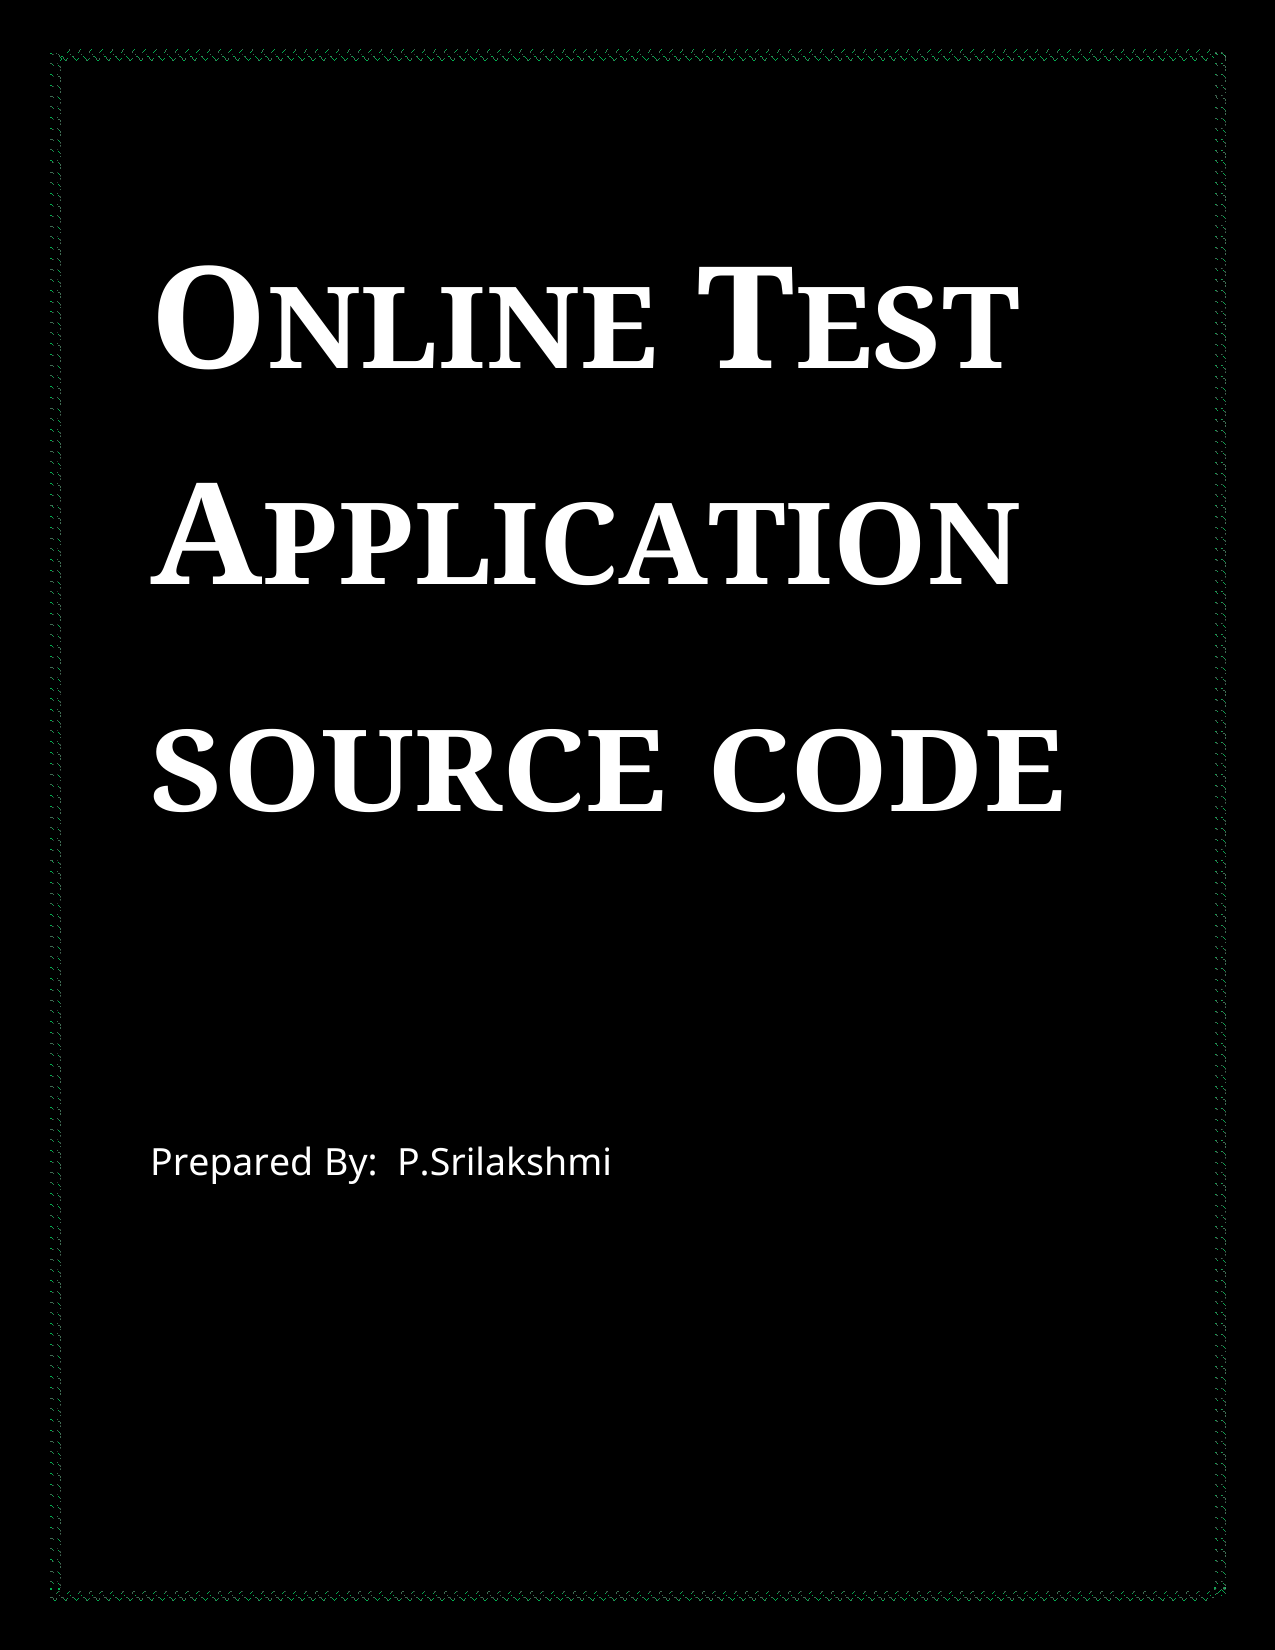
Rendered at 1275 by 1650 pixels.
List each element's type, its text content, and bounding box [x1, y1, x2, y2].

picture [50, 49, 1226, 1601]
title Online Test [150, 217, 1139, 409]
title Application source code [150, 433, 1078, 853]
text Prepared By: P.Srilakshmi [150, 1135, 1139, 1186]
